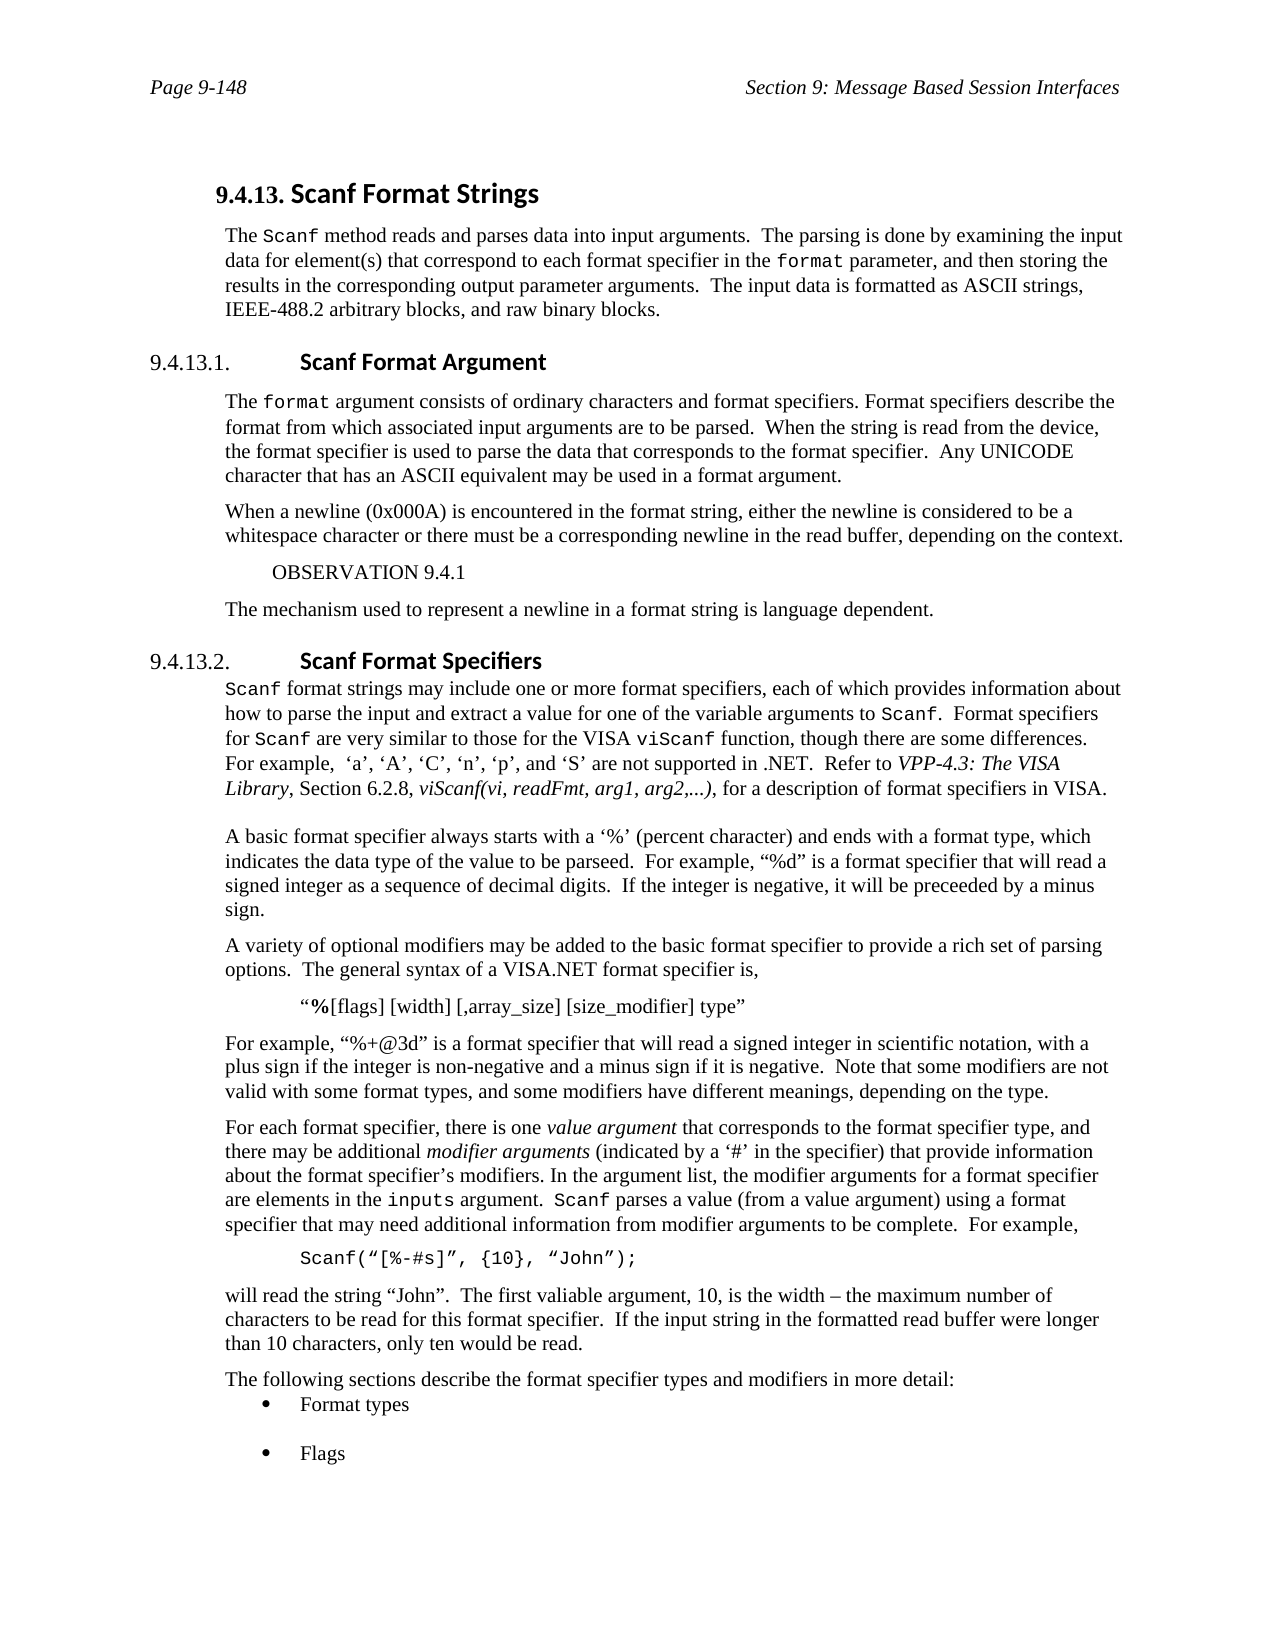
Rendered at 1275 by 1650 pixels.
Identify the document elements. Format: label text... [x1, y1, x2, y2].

text will read the string “John”. The first valiable argument, 10, is the width – the maximum number of characters to be read for this format specifier. If the input string in the formatted read buffer were longer than 10 characters, only ten would be read. [225, 1283, 1125, 1355]
text “%[flags] [width] [,array_size] [size_modifier] type” [225, 994, 1125, 1018]
text When a newline (0x000A) is encountered in the format string, either the newline is considered to be a whitespace character or there must be a corresponding newline in the read buffer, depending on the context. [225, 499, 1125, 547]
text A basic format specifier always starts with a ‘%’ (percent character) and ends with a format type, which indicates the data type of the value to be parseed. For example, “%d” is a format specifier that will read a signed integer as a sequence of decimal digits. If the integer is negative, it will be preceeded by a minus sign. [225, 824, 1125, 921]
text The Scanf method reads and parses data into input arguments. The parsing is done by examining the input data for element(s) that correspond to each format specifier in the format parameter, and then storing the results in the corresponding output parameter arguments. The input data is formatted as ASCII strings, IEEE-488.2 arbitrary blocks, and raw binary blocks. [225, 223, 1125, 321]
text The following sections describe the format specifier types and modifiers in more detail: [225, 1367, 1125, 1391]
subtitle Scanf Format Strings [216, 175, 1125, 211]
text For each format specifier, there is one value argument that corresponds to the format specifier type, and there may be additional modifier arguments (indicated by a ‘#’ in the specifier) that provide information about the format specifier’s modifiers. In the argument list, the modifier arguments for a format specifier are elements in the inputs argument. Scanf parses a value (from a value argument) using a format specifier that may need additional information from modifier arguments to be complete. For example, [225, 1115, 1125, 1236]
text The format argument consists of ordinary characters and format specifiers. Format specifiers describe the format from which associated input arguments are to be parsed. When the string is read from the device, the format specifier is used to parse the data that corresponds to the format specifier. Any UNICODE character that has an ASCII equivalent may be used in a format argument. [225, 389, 1125, 487]
text Scanf(“[%-#s]”, {10}, “John”); [225, 1249, 1125, 1270]
text Scanf format strings may include one or more format specifiers, each of which provides information about how to parse the input and extract a value for one of the variable arguments to Scanf. Format specifiers for Scanf are very similar to those for the VISA viScanf function, though there are some differences. For example, ‘a’, ‘A’, ‘C’, ‘n’, ‘p’, and ‘S’ are not supported in .NET. Refer to VPP-4.3: The VISA Library, Section 6.2.8, viScanf(vi, readFmt, arg1, arg2,...), for a description of format specifiers in VISA. [225, 676, 1125, 799]
text The mechanism used to represent a newline in a format string is language dependent. [225, 596, 1125, 621]
list Flags [262, 1441, 1125, 1464]
subtitle Scanf Format Specifiers [150, 646, 1125, 676]
text For example, “%+@3d” is a format specifier that will read a signed integer in scientific notation, with a plus sign if the integer is non-negative and a minus sign if it is negative. Note that some modifiers are not valid with some format types, and some modifiers have different meanings, depending on the type. [225, 1030, 1125, 1103]
list Format types [262, 1391, 1125, 1416]
text A variety of optional modifiers may be added to the basic format specifier to provide a rich set of parsing options. The general syntax of a VISA.NET format specifier is, [225, 933, 1125, 981]
subtitle Scanf Format Argument [150, 346, 1125, 377]
